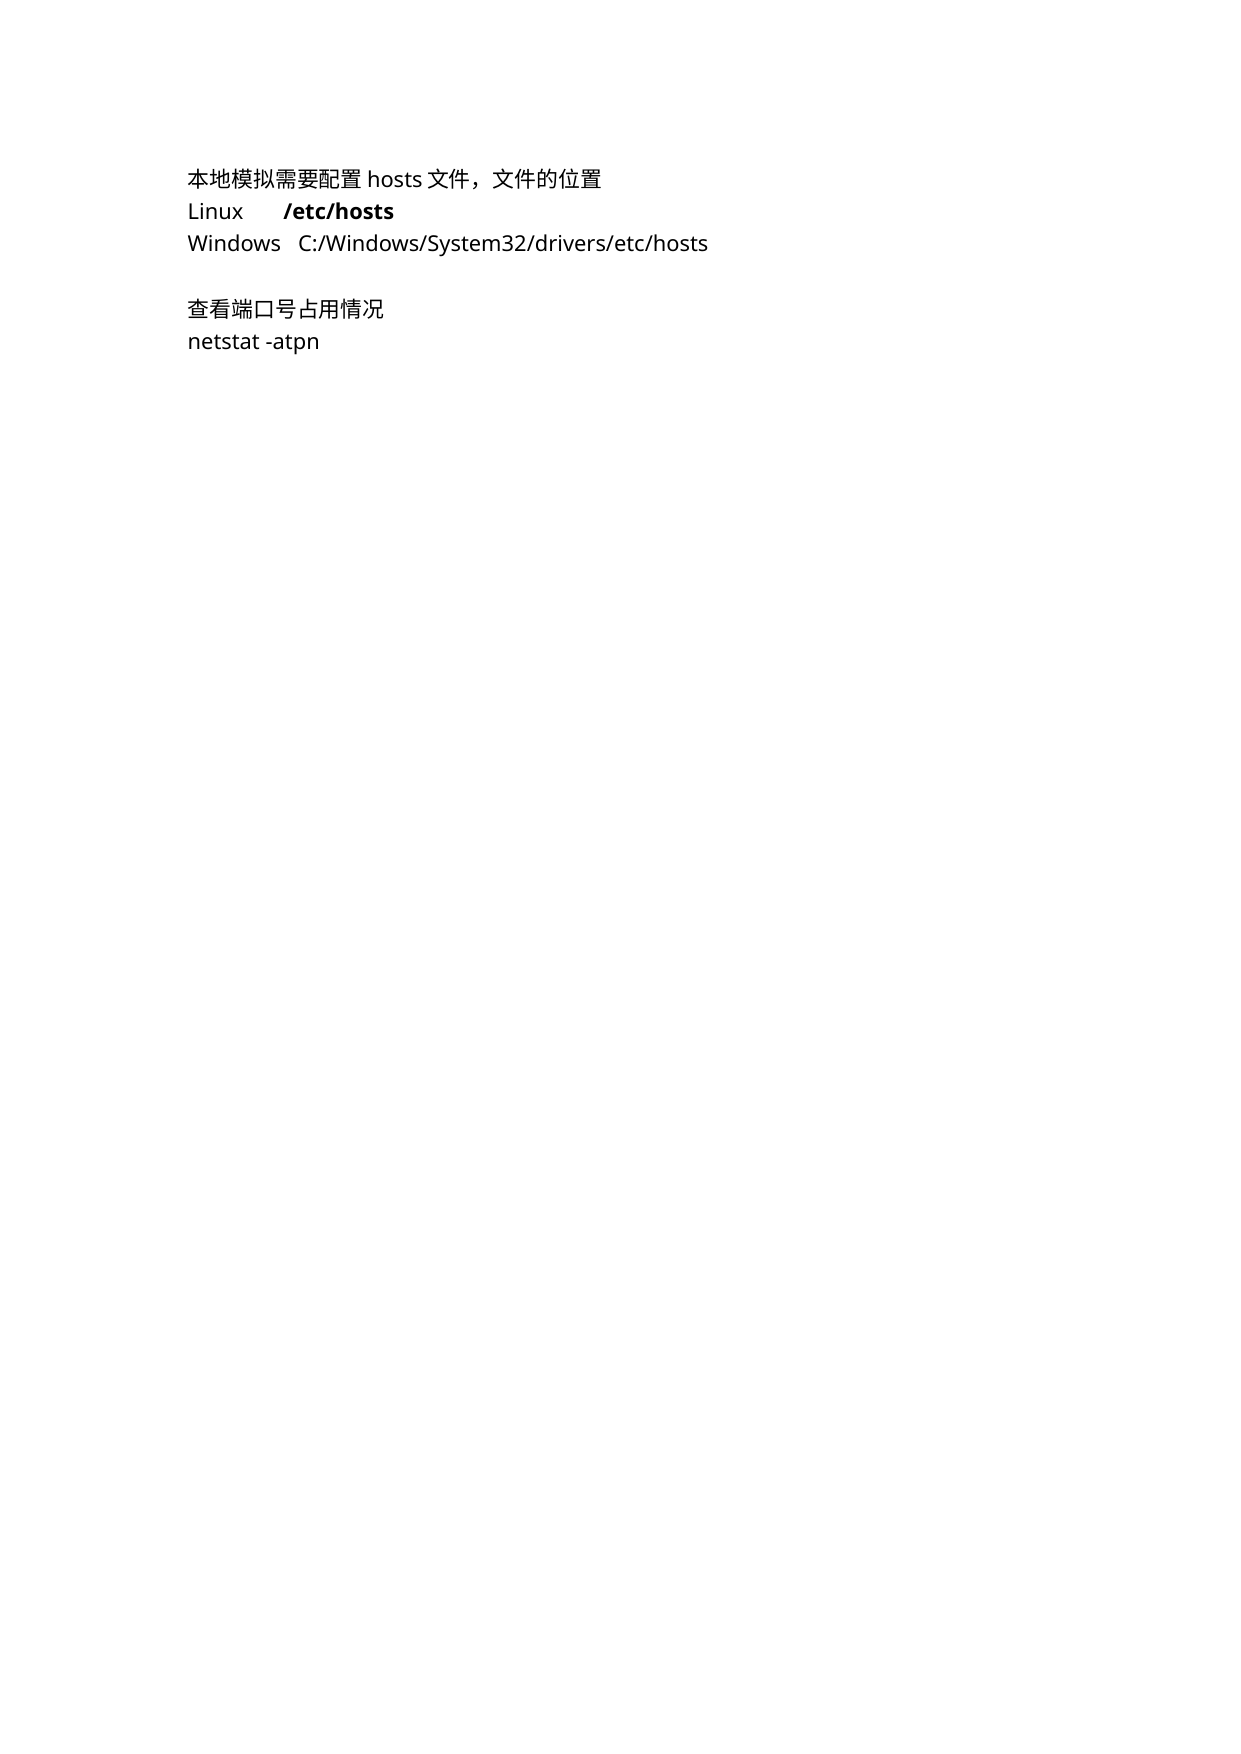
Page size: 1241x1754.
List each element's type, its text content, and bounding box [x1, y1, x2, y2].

text 本地模拟需要配置hosts文件，文件的位置 [187, 162, 1053, 194]
text Linux /etc/hosts [187, 194, 1053, 227]
text Windows C:/Windows/System32/drivers/etc/hosts [187, 227, 1053, 259]
text netstat -atpn [187, 324, 1053, 357]
text 查看端口号占用情况 [187, 292, 1053, 324]
